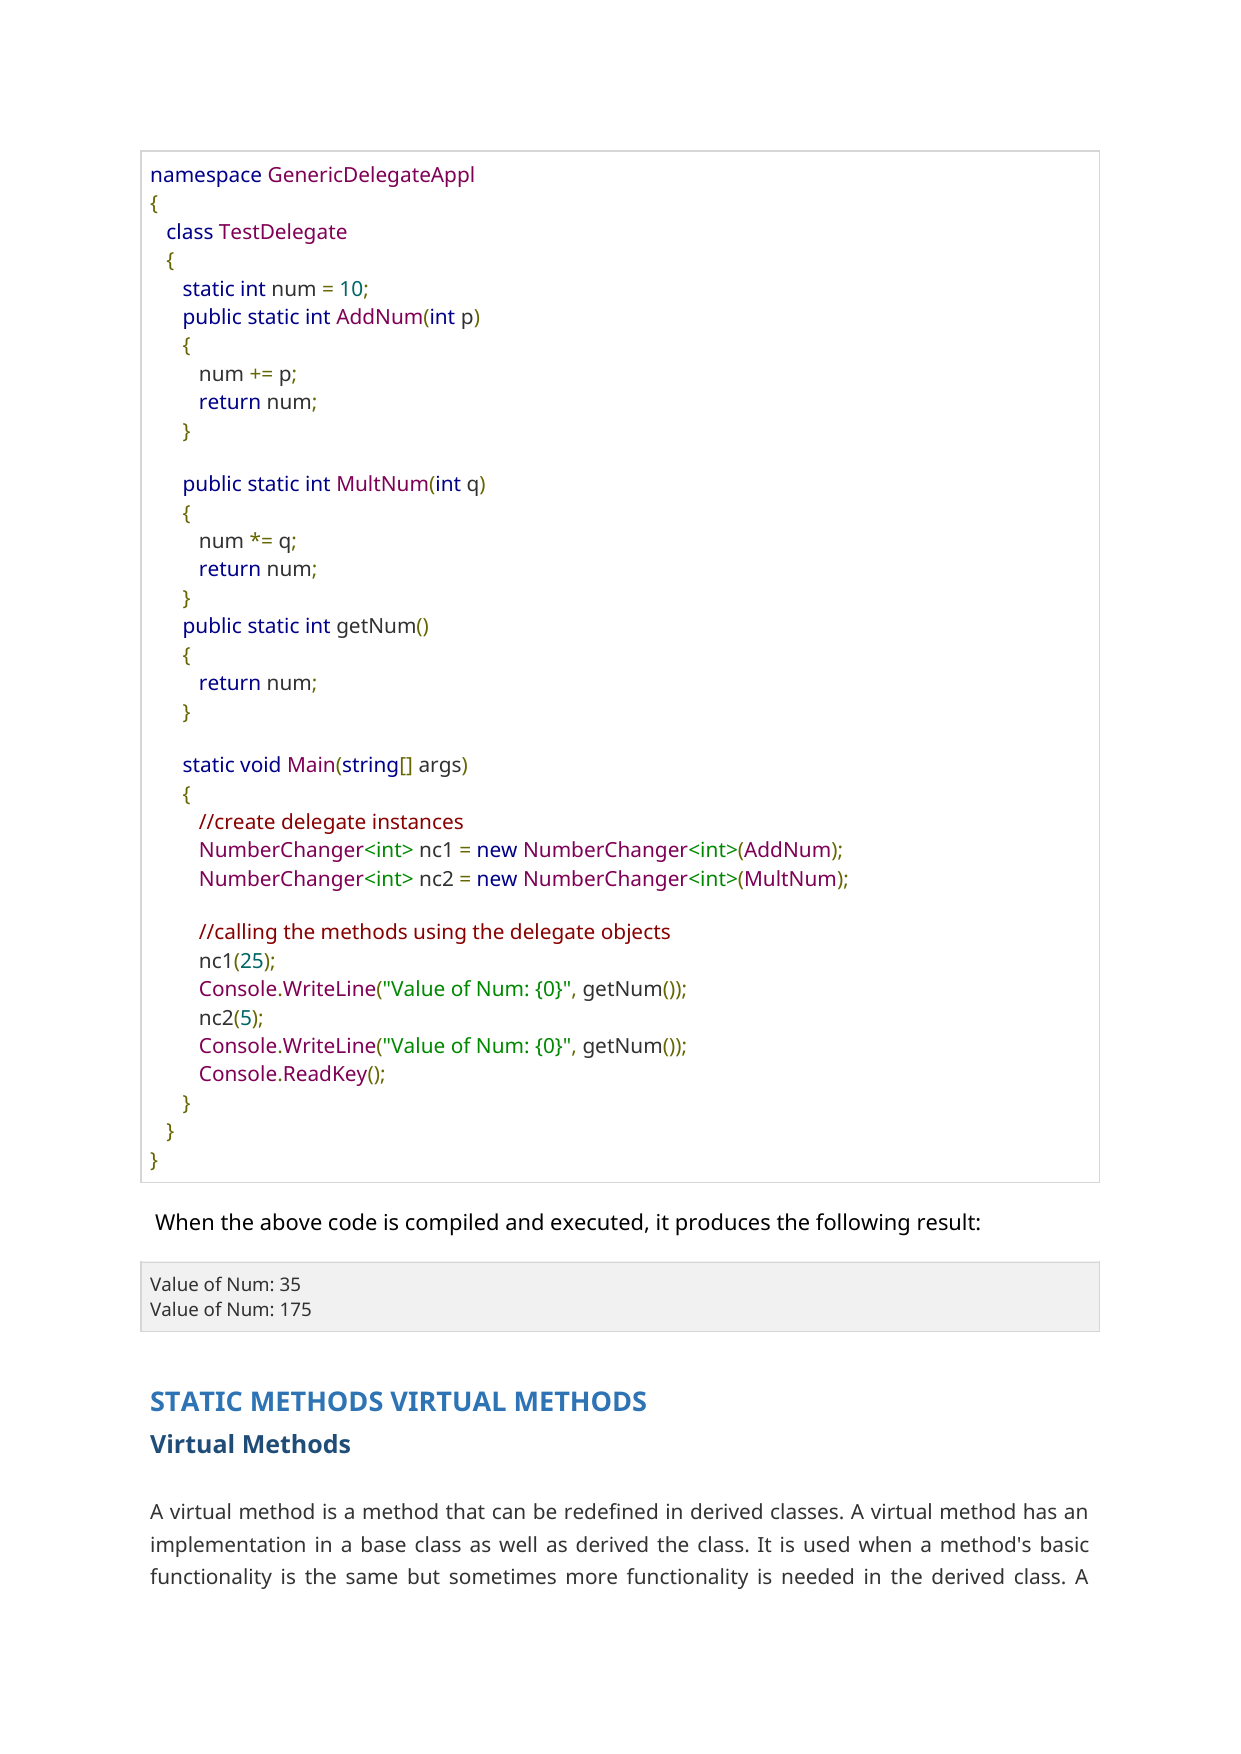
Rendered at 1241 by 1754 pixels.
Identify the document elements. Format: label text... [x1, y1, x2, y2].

text } [150, 416, 1090, 444]
text namespace GenericDelegateAppl [142, 152, 1099, 188]
text static void Main(string[] args) [150, 750, 1090, 779]
text Console.WriteLine("Value of Num: {0}", getNum()); [150, 1031, 1090, 1059]
text When the above code is compiled and executed, it produces the following result: [155, 1199, 1085, 1236]
text { [150, 779, 1090, 807]
text { [150, 188, 1090, 217]
subtitle Virtual Methods [150, 1427, 1090, 1461]
text Console.ReadKey(); [150, 1059, 1090, 1088]
text num += p; [150, 359, 1090, 387]
text Value of Num: 175 [142, 1287, 1099, 1331]
text } [150, 1116, 1090, 1135]
text return num; [150, 554, 1090, 583]
text public static int MultNum(int q) [150, 469, 1090, 498]
text public static int getNum() [150, 611, 1090, 640]
text //calling the methods using the delegate objects [150, 917, 1090, 946]
text public static int AddNum(int p) [150, 302, 1090, 331]
text class TestDelegate [150, 217, 1090, 245]
text num *= q; [150, 526, 1090, 554]
text //create delegate instances [150, 807, 1090, 836]
text { [150, 498, 1090, 526]
text { [150, 245, 1090, 274]
text return num; [150, 668, 1090, 697]
text nc2(5); [150, 1003, 1090, 1031]
text { [150, 640, 1090, 668]
text return num; [150, 387, 1090, 416]
text } [142, 1135, 1099, 1182]
text static int num = 10; [150, 274, 1090, 302]
text } [150, 583, 1090, 611]
text } [150, 1088, 1090, 1116]
text NumberChanger<int> nc2 = new NumberChanger<int>(MultNum); [150, 864, 1090, 892]
text } [150, 697, 1090, 725]
text { [150, 331, 1090, 359]
text NumberChanger<int> nc1 = new NumberChanger<int>(AddNum); [150, 836, 1090, 864]
subtitle STATIC METHODS VIRTUAL METHODS [150, 1383, 1090, 1419]
text Value of Num: 35 [142, 1263, 1099, 1287]
text Console.WriteLine("Value of Num: {0}", getNum()); [150, 974, 1090, 1003]
text nc1(25); [150, 946, 1090, 974]
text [150, 1492, 1090, 1591]
